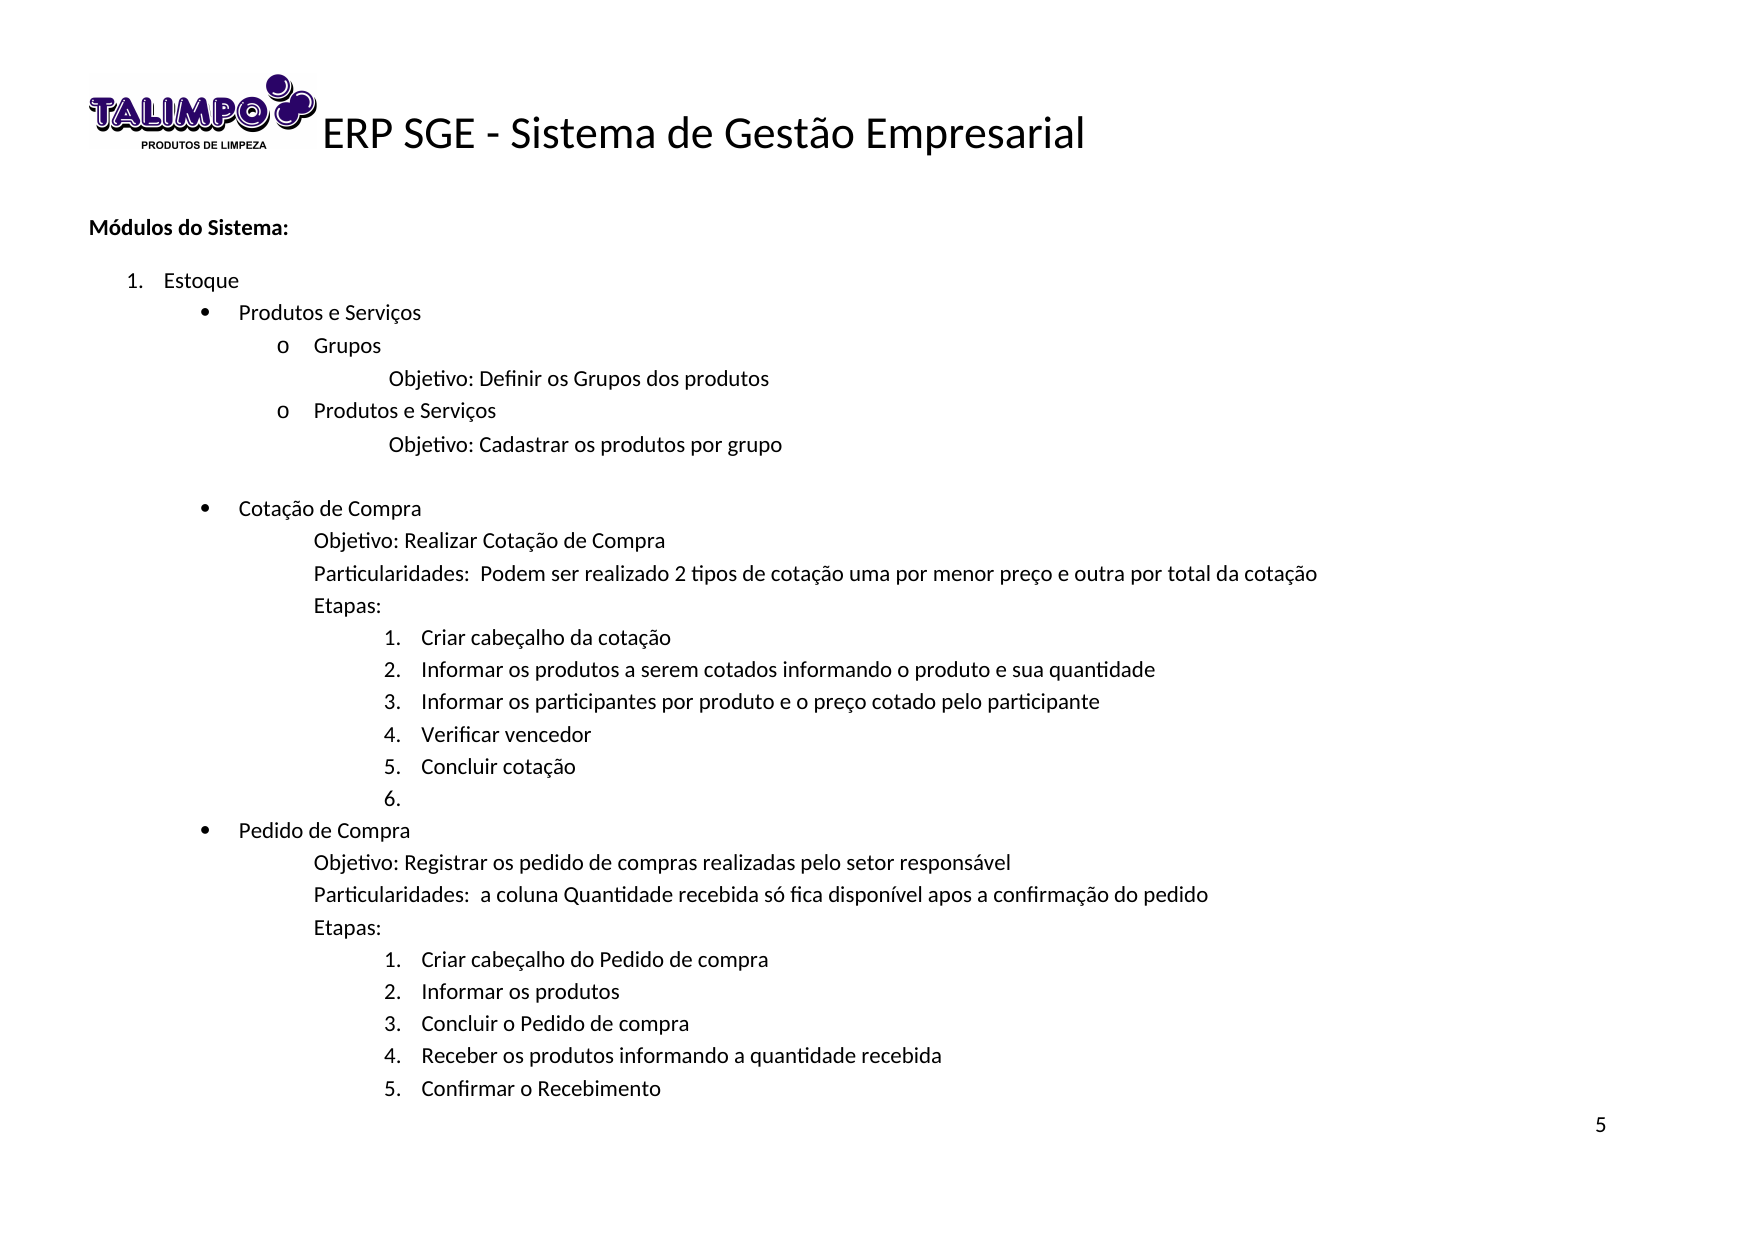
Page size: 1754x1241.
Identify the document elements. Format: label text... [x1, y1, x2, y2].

list Criar cabeçalho da cotação [384, 623, 1606, 651]
list Etapas: [314, 913, 1606, 941]
list Pedido de Compra [201, 816, 1606, 844]
list Verificar vencedor [384, 720, 1606, 748]
list Particularidades: Podem ser realizado 2 tipos de cotação uma por menor preço e outra por total da cotação [314, 559, 1606, 587]
list Cotação de Compra [201, 494, 1606, 522]
list Informar os produtos a serem cotados informando o produto e sua quantidade [384, 655, 1606, 683]
list Criar cabeçalho do Pedido de compra [384, 945, 1606, 973]
list Objetivo: Definir os Grupos dos produtos [389, 364, 1606, 392]
list Etapas: [314, 591, 1606, 619]
picture [88, 73, 317, 149]
list Produtos e Serviços [201, 298, 1606, 327]
list Confirmar o Recebimento [384, 1074, 1606, 1102]
list Informar os produtos [384, 977, 1606, 1005]
list Grupos [276, 331, 1606, 360]
list Produtos e Serviços [276, 396, 1606, 426]
list Particularidades: a coluna Quantidade recebida só fica disponível apos a confirmação do pedido [314, 881, 1606, 909]
list Objetivo: Realizar Cotação de Compra [314, 527, 1606, 554]
list Estoque [126, 266, 1606, 294]
text Módulos do Sistema: [89, 213, 1606, 241]
list Receber os produtos informando a quantidade recebida [384, 1042, 1606, 1069]
list Objetivo: Registrar os pedido de compras realizadas pelo setor responsável [314, 848, 1606, 876]
list Concluir o Pedido de compra [384, 1009, 1606, 1037]
list Concluir cotação [384, 752, 1606, 780]
list Informar os participantes por produto e o preço cotado pelo participante [384, 687, 1606, 716]
list Objetivo: Cadastrar os produtos por grupo [389, 430, 1606, 458]
